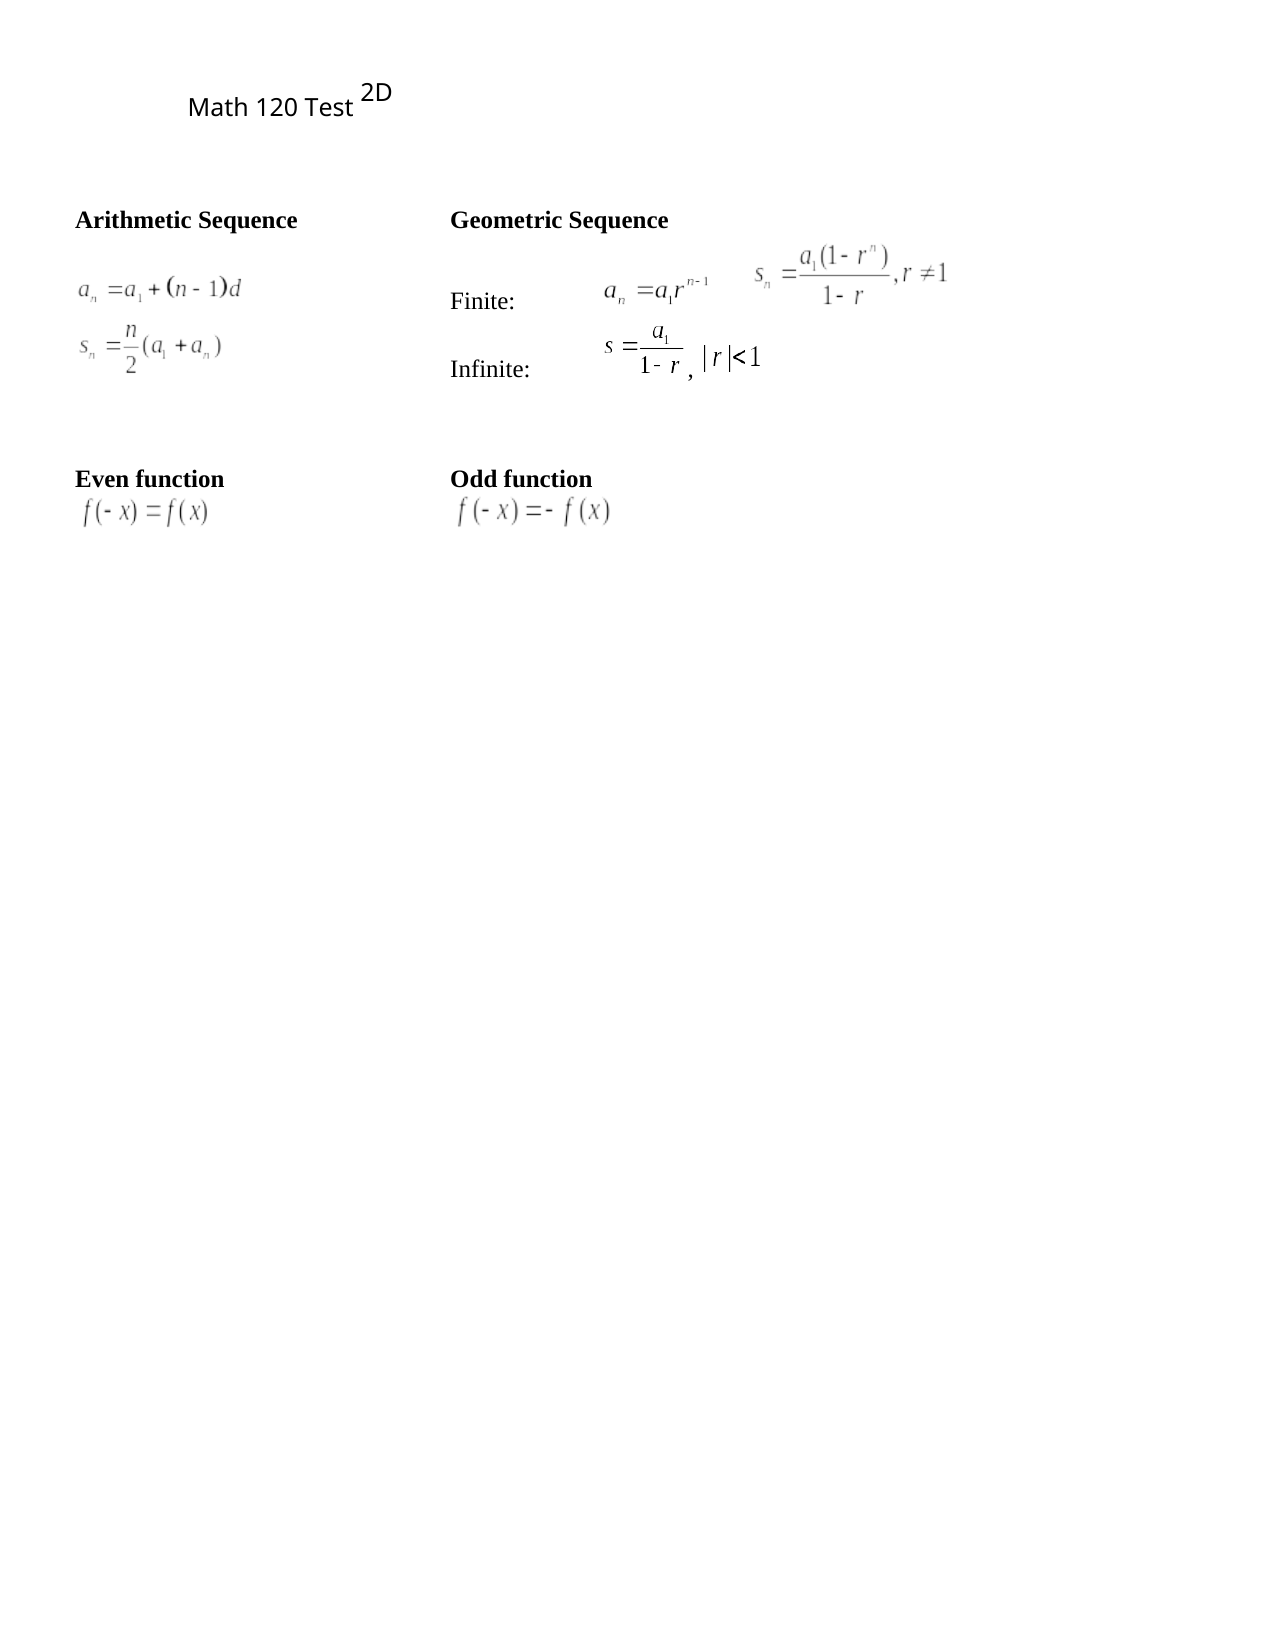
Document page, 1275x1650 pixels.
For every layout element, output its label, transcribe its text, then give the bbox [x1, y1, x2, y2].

text Even function Odd function [75, 464, 1200, 493]
text Infinite: , [75, 315, 1200, 383]
text Arithmetic Sequence Geometric Sequence [75, 205, 1200, 234]
text Finite: [75, 234, 1200, 315]
